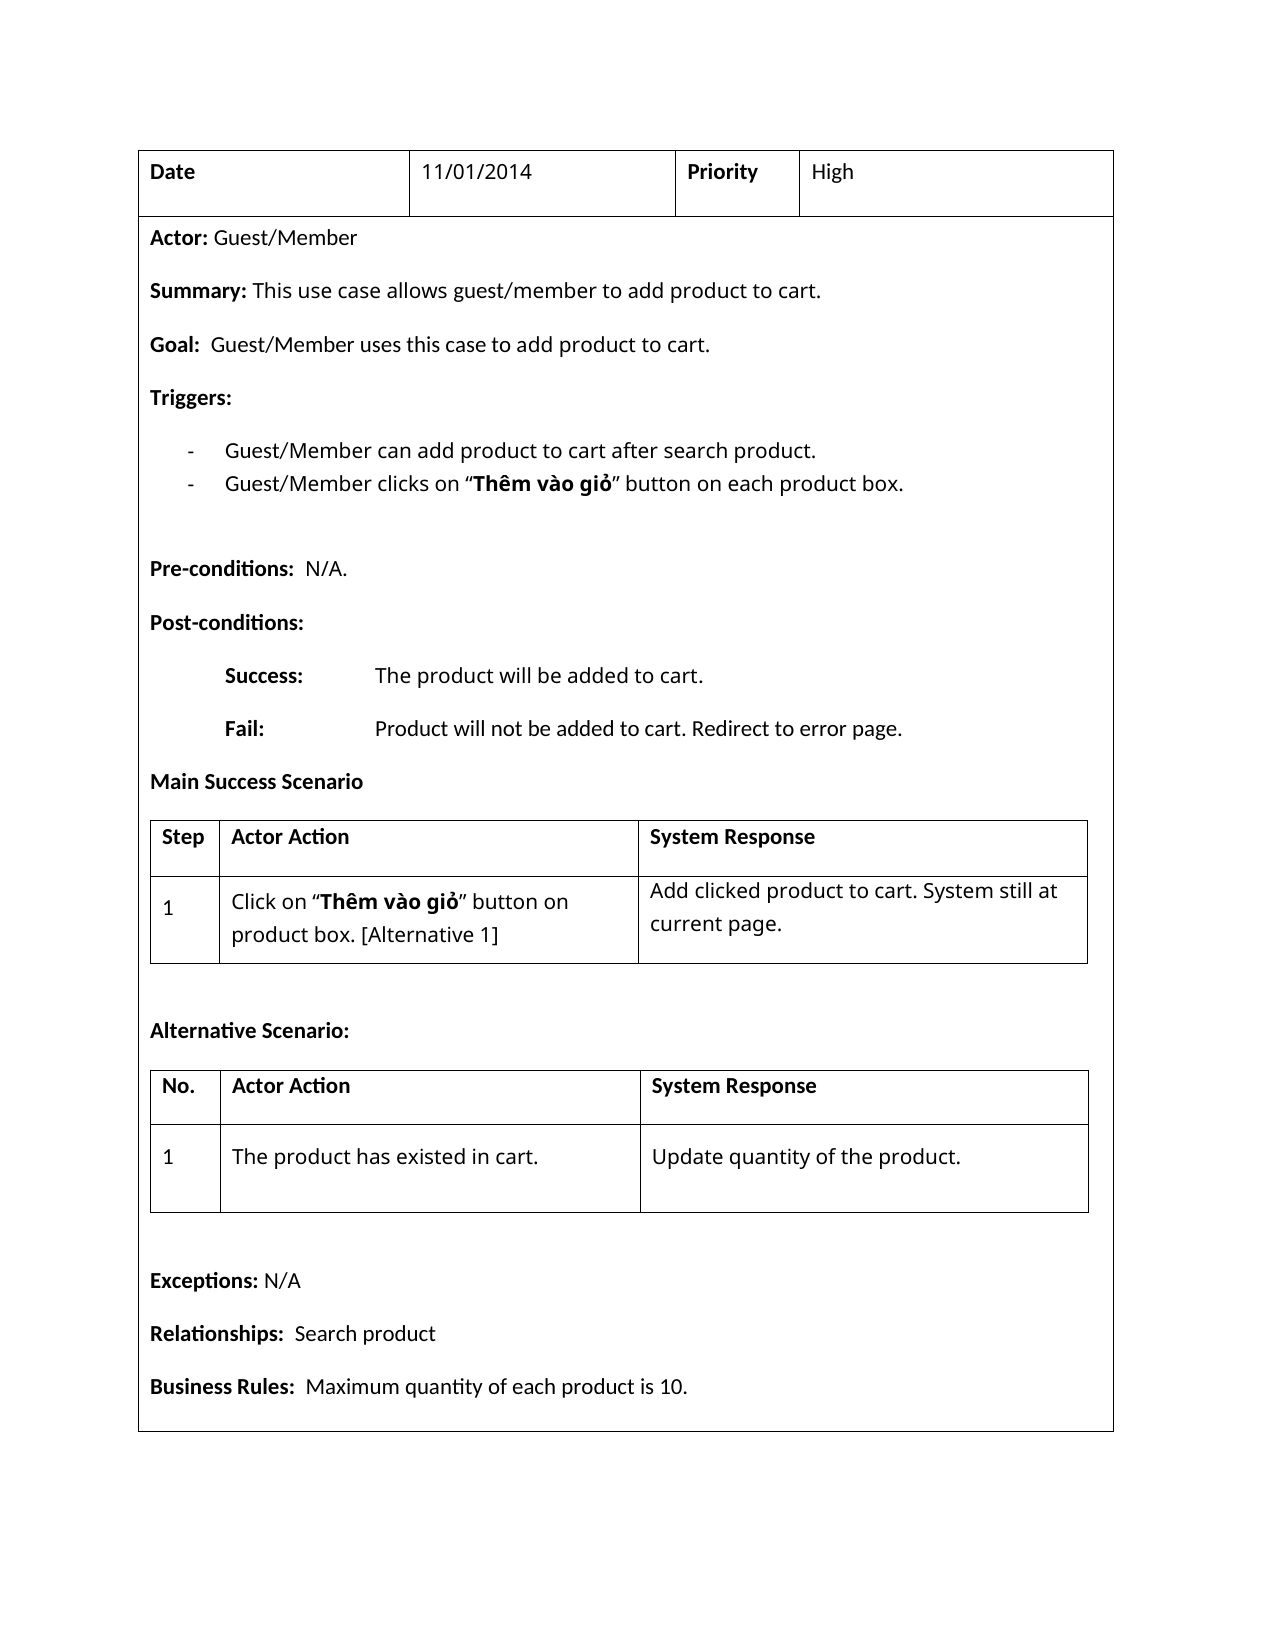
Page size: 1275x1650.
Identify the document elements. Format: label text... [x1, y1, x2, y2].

table_cell 11/01/2014 [410, 151, 675, 216]
table_cell Date [139, 151, 409, 216]
table_cell High [800, 151, 1113, 216]
table_cell Actor: Guest/Member Summary: This use case allows guest/member to add product to cart. Goal: Guest/Member uses this case to add product to cart. Triggers: Guest/Member can add product to cart after search product. Guest/Member clicks on “Thêm vào giỏ” button on each product box. Pre-conditions: N/A. Post-conditions: Success: The product will be added to cart. Fail: Product will not be added to cart. Redirect to error page. Main Success Scenario Alternative Scenario: Exceptions: N/A Relationships: Search product Business Rules: Maximum quantity of each product is 10. [139, 217, 1113, 1431]
table_cell Priority [676, 151, 799, 216]
